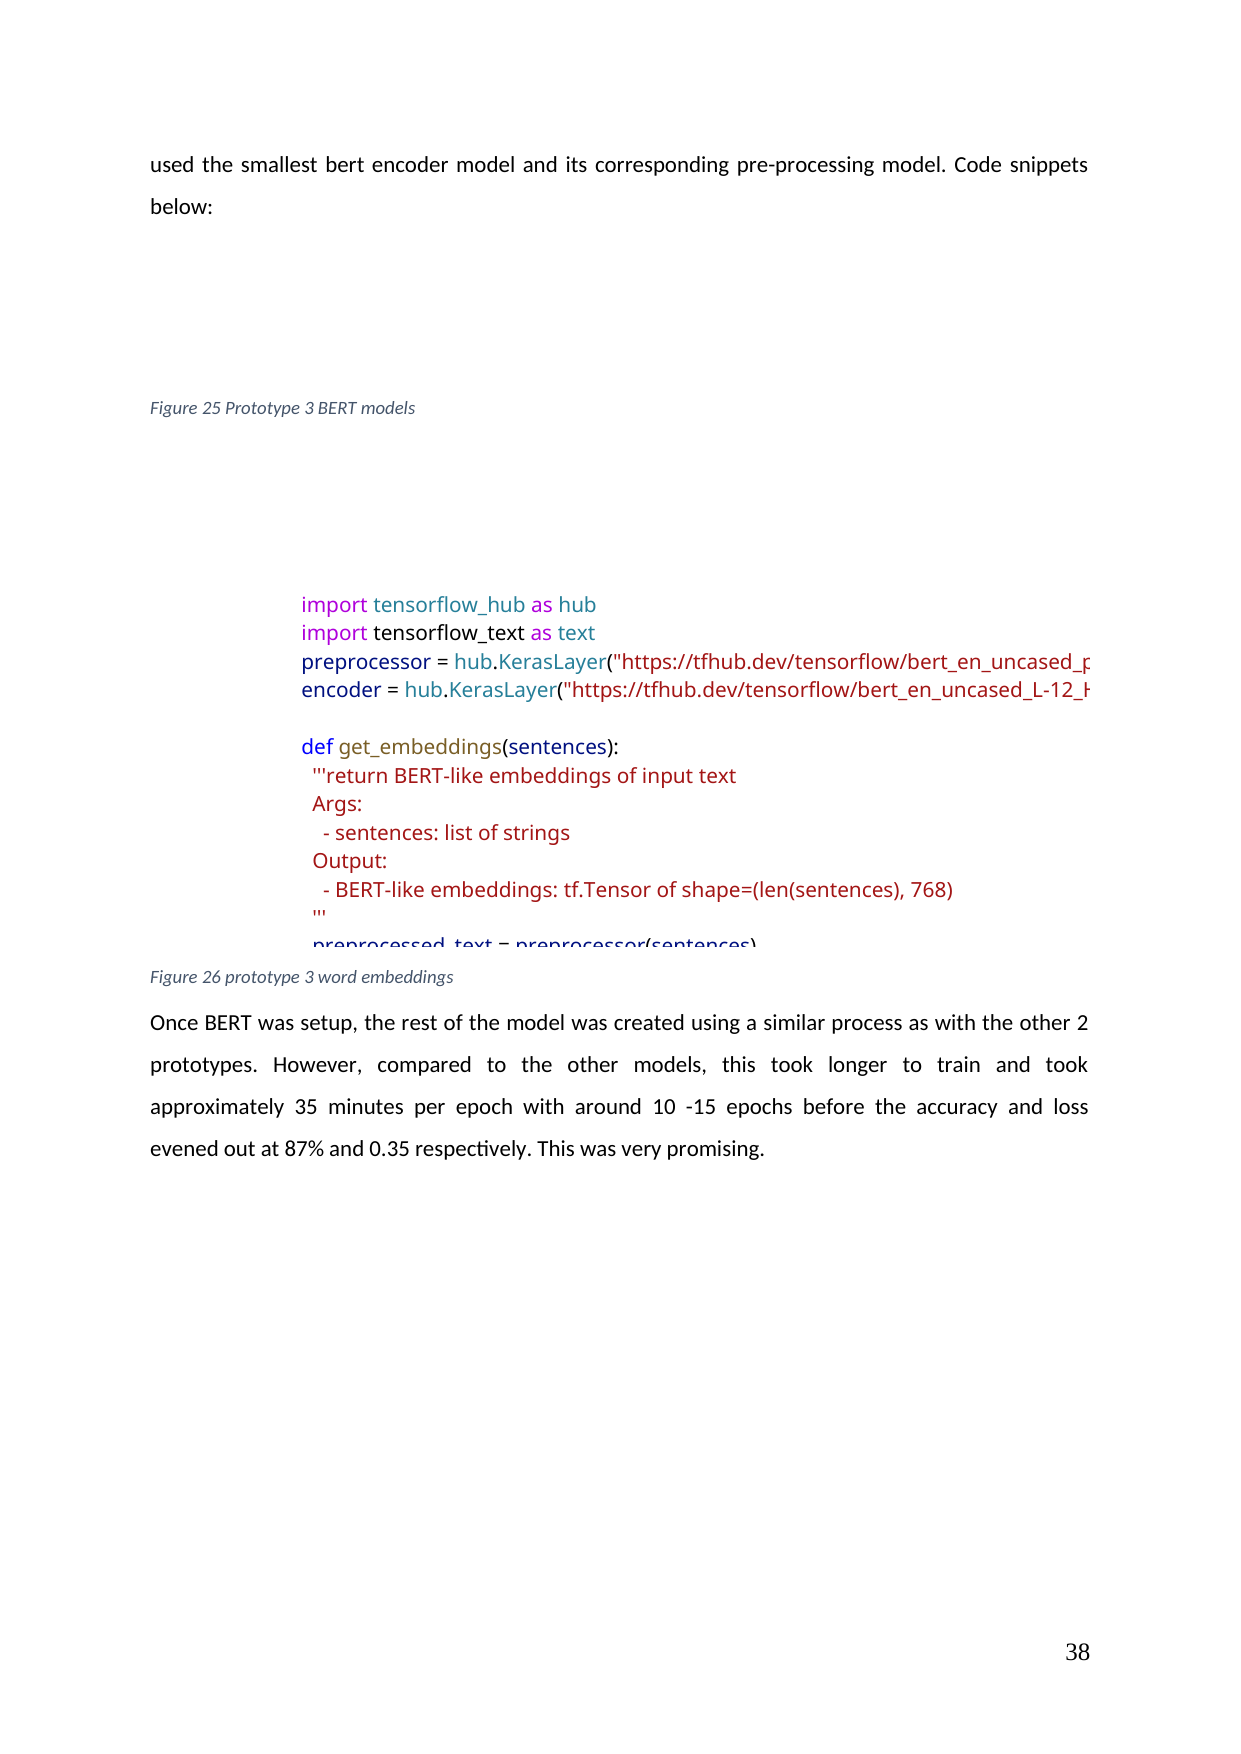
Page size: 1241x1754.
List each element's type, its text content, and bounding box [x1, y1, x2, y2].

text Figure 26 prototype 3 word embeddings [150, 965, 1090, 988]
text Figure 25 Prototype 3 BERT models [150, 396, 1090, 419]
text Once BERT was setup, the rest of the model was created using a similar process as with the other 2 prototypes. However, compared to the other models, this took longer to train and took approximately 35 minutes per epoch with around 10 -15 epochs before the accuracy and loss evened out at 87% and 0.35 respectively. This was very promising. [150, 1008, 1090, 1162]
